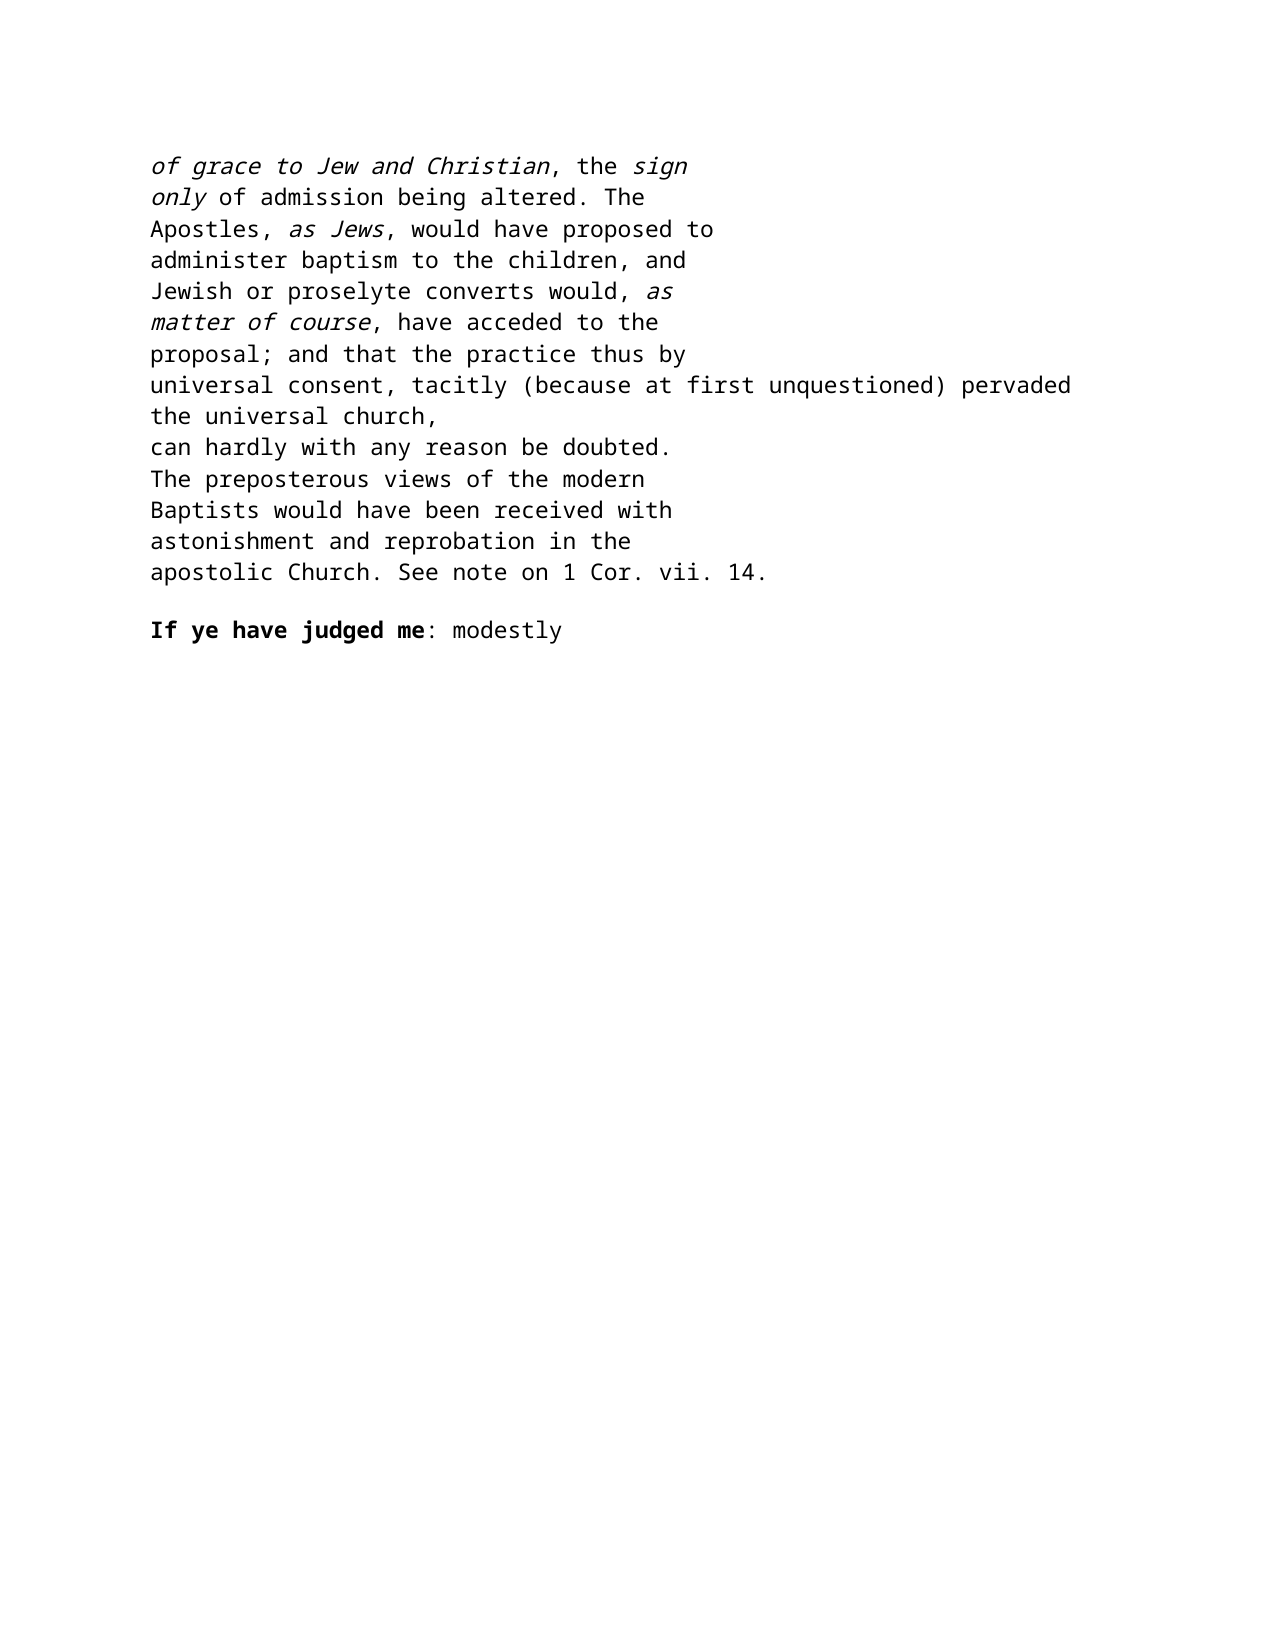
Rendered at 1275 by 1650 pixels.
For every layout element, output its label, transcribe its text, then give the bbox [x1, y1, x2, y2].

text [150, 150, 1125, 614]
text If ye have judged me: modestly [150, 614, 1125, 645]
